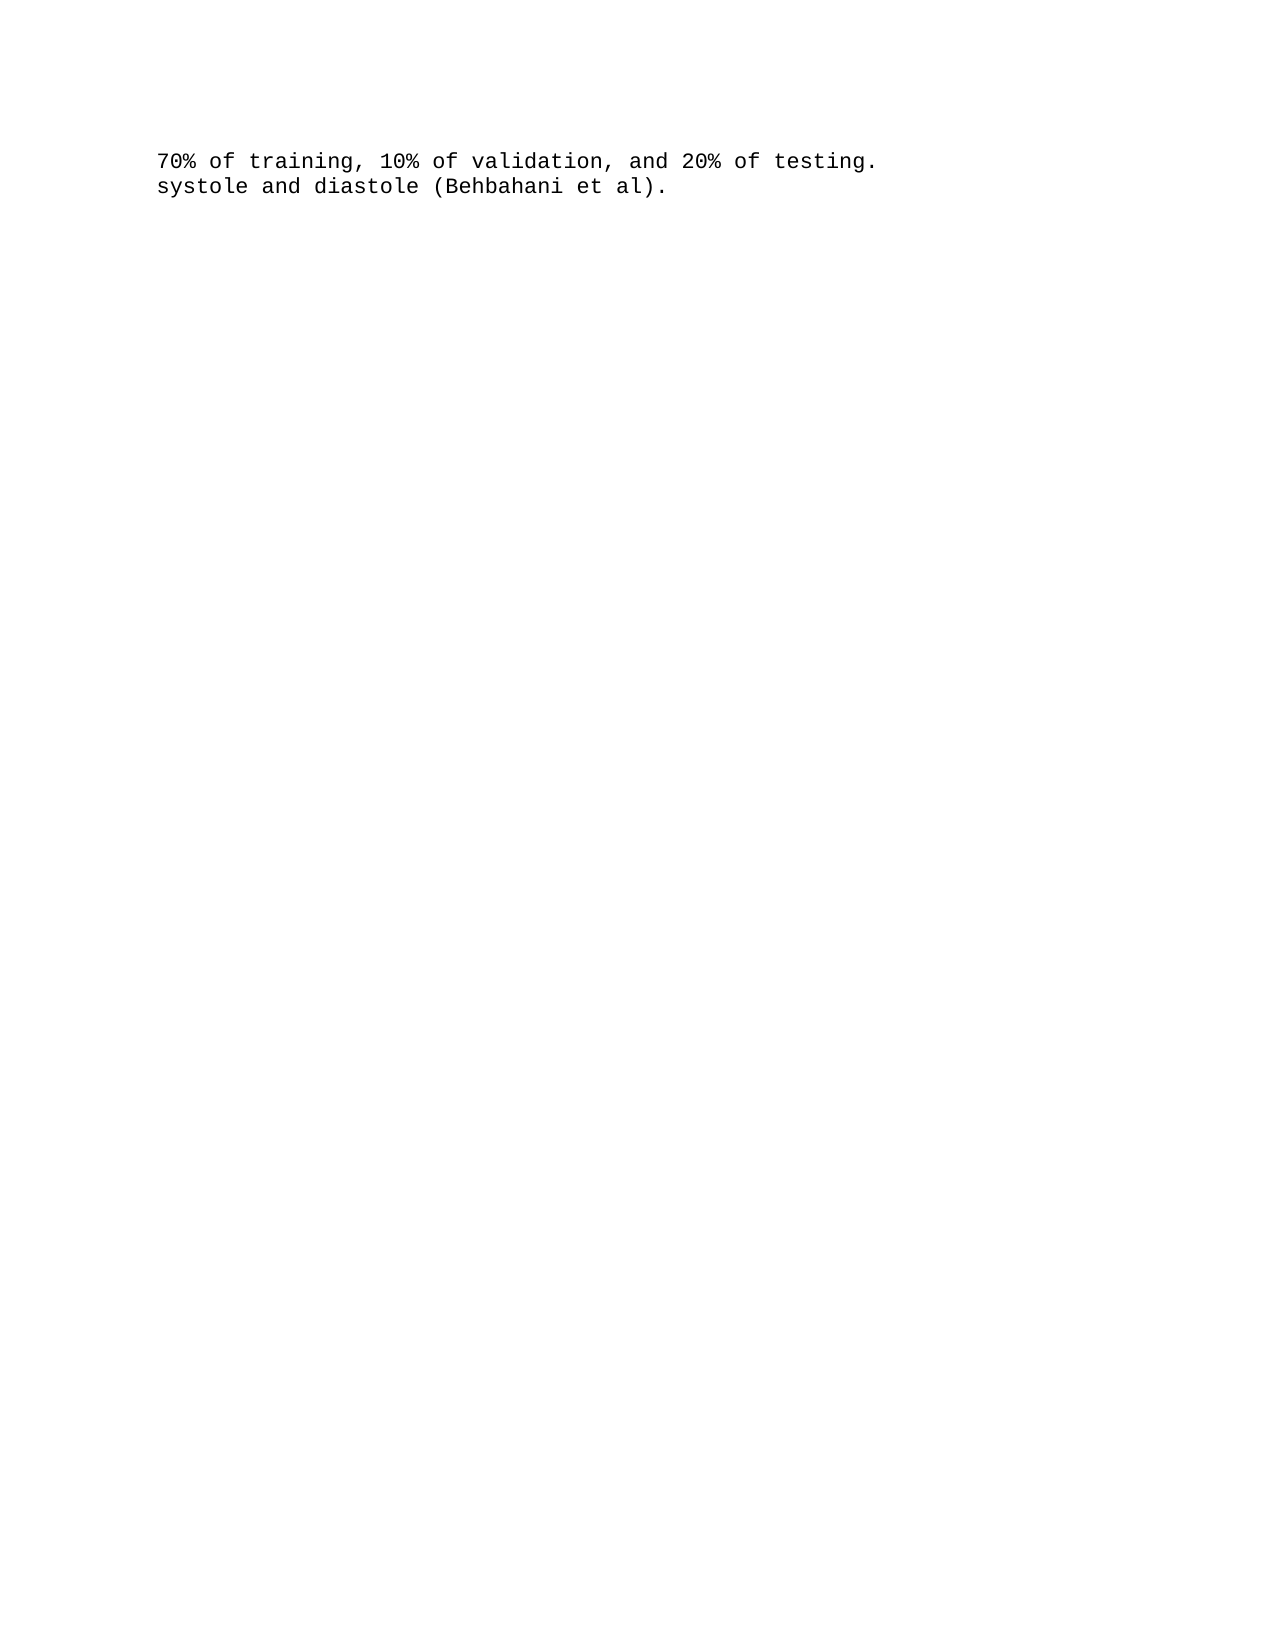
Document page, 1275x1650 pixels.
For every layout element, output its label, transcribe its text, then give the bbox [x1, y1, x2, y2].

text 70% of training, 10% of validation, and 20% of testing. systole and diastole (Behbahani et al). [156, 150, 1118, 199]
